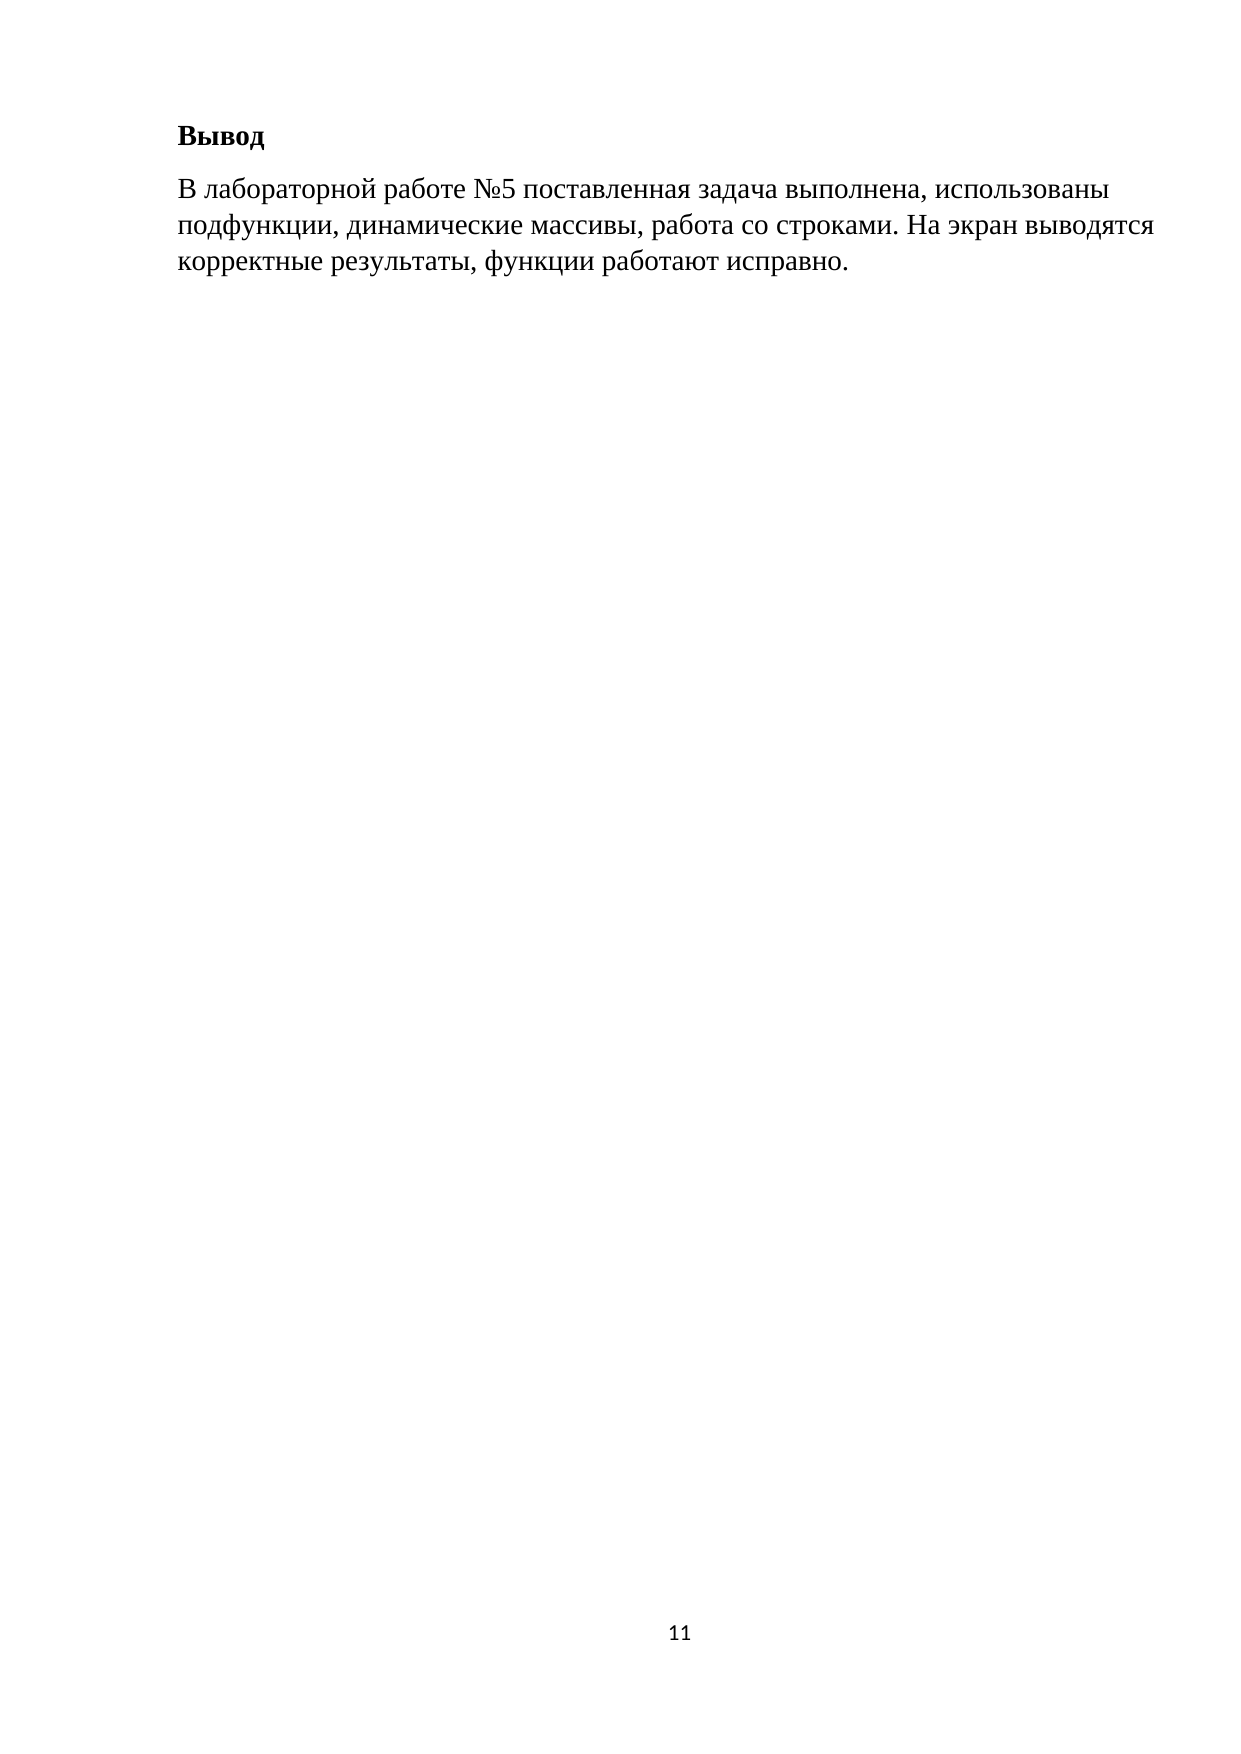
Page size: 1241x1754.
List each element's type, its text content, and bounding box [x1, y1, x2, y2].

text В лабораторной работе №5 поставленная задача выполнена, использованы подфункции, динамические массивы, работа со строками. На экран выводятся корректные результаты, функции работают исправно. [177, 171, 1181, 277]
text Вывод [177, 118, 1181, 152]
